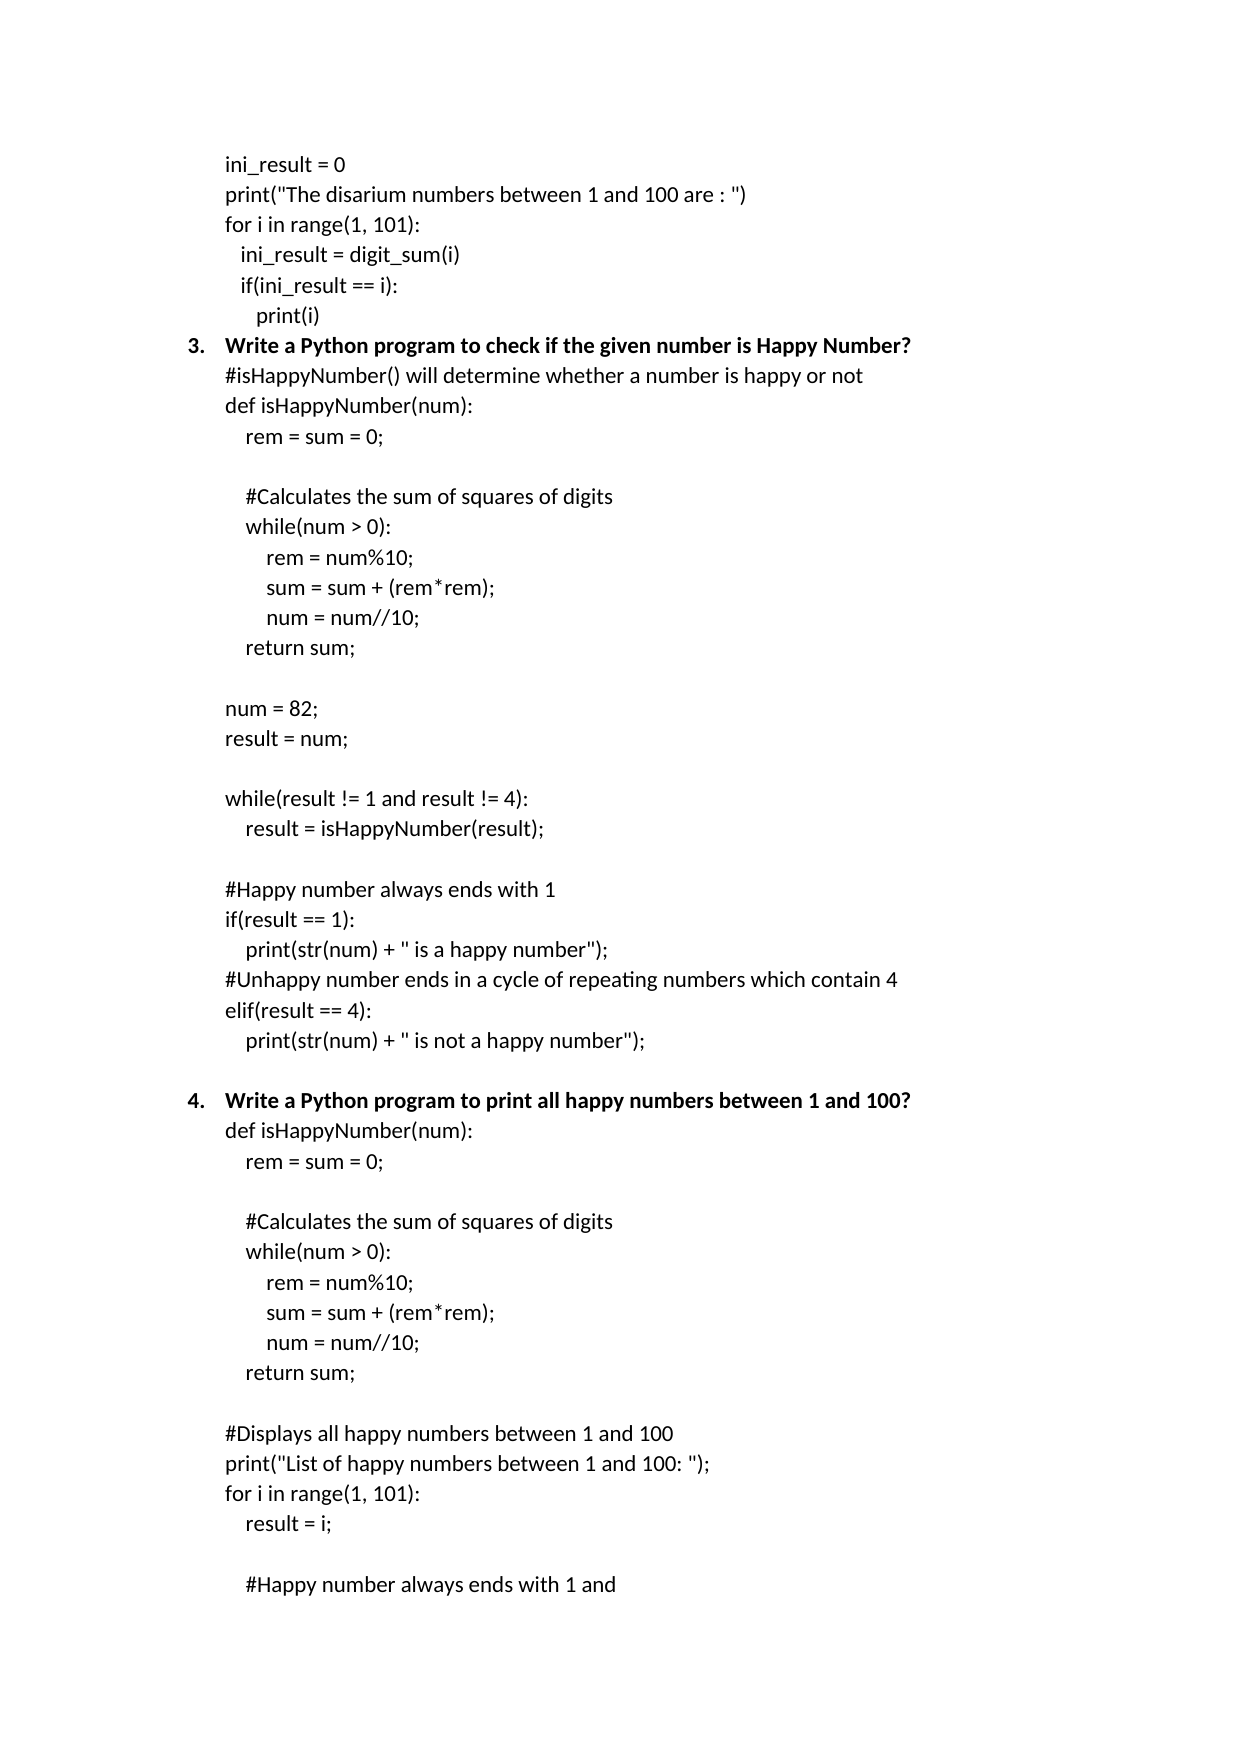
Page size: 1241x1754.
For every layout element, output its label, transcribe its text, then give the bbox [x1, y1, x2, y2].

list rem = num%10; [225, 543, 1090, 571]
list #Calculates the sum of squares of digits [225, 482, 1090, 510]
list #Calculates the sum of squares of digits [225, 1207, 1090, 1235]
list sum = sum + (rem*rem); [225, 573, 1090, 601]
list print(str(num) + " is a happy number"); [225, 935, 1090, 963]
list while(result != 1 and result != 4): [225, 784, 1090, 812]
list rem = num%10; [225, 1268, 1090, 1296]
list while(num > 0): [225, 512, 1090, 541]
list print("List of happy numbers between 1 and 100: "); [225, 1449, 1090, 1477]
list print(str(num) + " is not a happy number"); [225, 1026, 1090, 1054]
list #Unhappy number ends in a cycle of repeating numbers which contain 4 [225, 966, 1090, 994]
list for i in range(1, 101): [225, 1479, 1090, 1507]
list def isHappyNumber(num): [225, 1117, 1090, 1145]
list num = num//10; [225, 603, 1090, 631]
list rem = sum = 0; [225, 1147, 1090, 1175]
list return sum; [225, 633, 1090, 661]
list rem = sum = 0; [225, 422, 1090, 450]
list #Happy number always ends with 1 and [225, 1570, 1090, 1598]
list #Happy number always ends with 1 [225, 875, 1090, 903]
list def isHappyNumber(num): [225, 392, 1090, 420]
list result = isHappyNumber(result); [225, 814, 1090, 843]
list return sum; [225, 1358, 1090, 1386]
list print(i) [225, 301, 1090, 329]
list while(num > 0): [225, 1237, 1090, 1266]
list result = num; [225, 724, 1090, 752]
list for i in range(1, 101): [225, 210, 1090, 238]
list ini_result = 0 [225, 150, 1090, 178]
list num = 82; [225, 694, 1090, 722]
list #Displays all happy numbers between 1 and 100 [225, 1419, 1090, 1447]
list print("The disarium numbers between 1 and 100 are : ") [225, 180, 1090, 208]
list result = i; [225, 1509, 1090, 1537]
list sum = sum + (rem*rem); [225, 1298, 1090, 1326]
list #isHappyNumber() will determine whether a number is happy or not [225, 361, 1090, 389]
list num = num//10; [225, 1328, 1090, 1356]
list ini_result = digit_sum(i) [225, 241, 1090, 269]
list if(ini_result == i): [225, 271, 1090, 299]
list Write a Python program to print all happy numbers between 1 and 100? [187, 1086, 1090, 1114]
list elif(result == 4): [225, 996, 1090, 1024]
list Write a Python program to check if the given number is Happy Number? [187, 331, 1090, 359]
list if(result == 1): [225, 905, 1090, 933]
